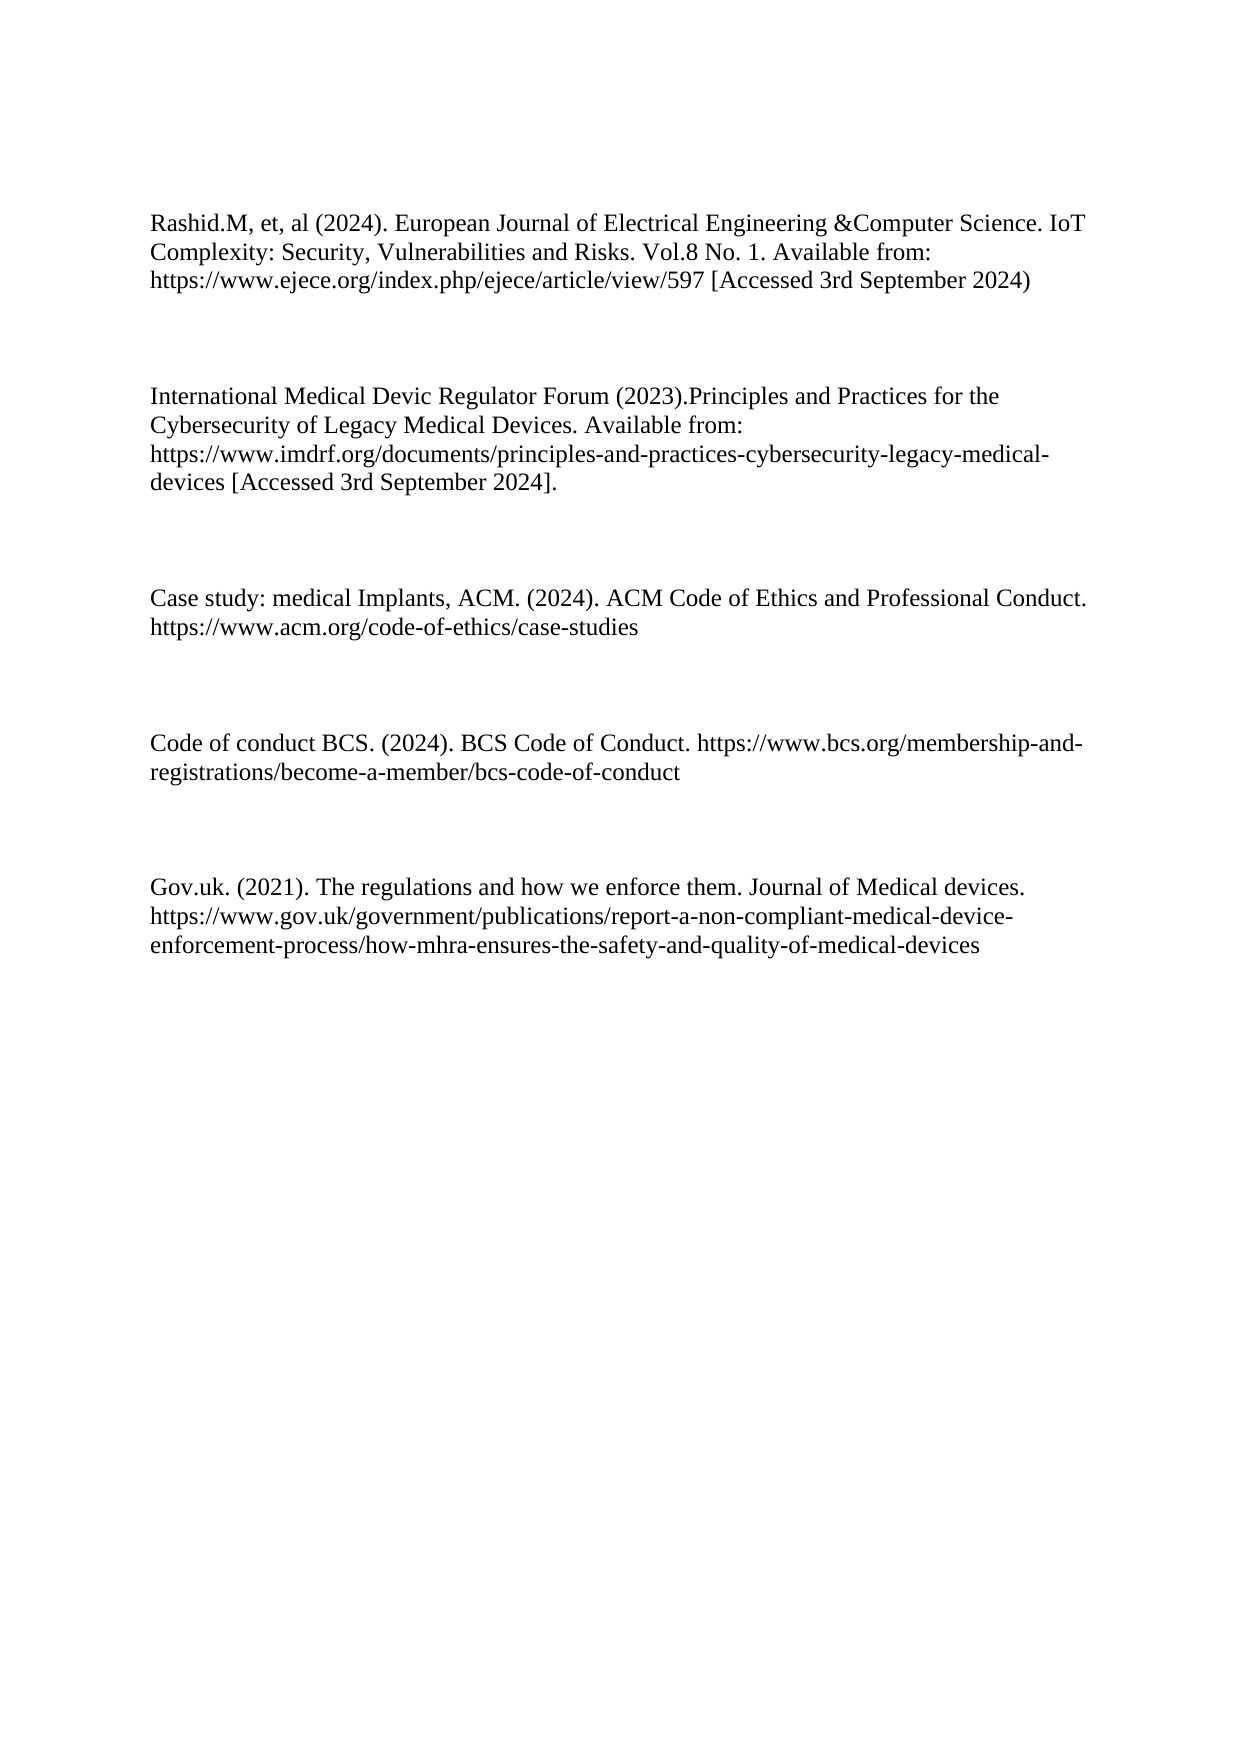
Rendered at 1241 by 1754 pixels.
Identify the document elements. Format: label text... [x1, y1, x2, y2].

text Rashid.M, et, al (2024). European Journal of Electrical Engineering &Computer Science. IoT Complexity: Security, Vulnerabilities and Risks. Vol.8 No. 1. Available from: https://www.ejece.org/index.php/ejece/article/view/597 [Accessed 3rd September 2024) [150, 208, 1090, 294]
text Case study: medical Implants, ACM. (2024). ACM Code of Ethics and Professional Conduct. https://www.acm.org/code-of-ethics/case-studies [150, 583, 1090, 641]
text Gov.uk. (2021). The regulations and how we enforce them. Journal of Medical devices. https://www.gov.uk/government/publications/report-a-non-compliant-medical-device-enforcement-process/how-mhra-ensures-the-safety-and-quality-of-medical-devices [150, 872, 1090, 959]
text International Medical Devic Regulator Forum (2023).Principles and Practices for the Cybersecurity of Legacy Medical Devices. Available from: https://www.imdrf.org/documents/principles-and-practices-cybersecurity-legacy-medical-devices [Accessed 3rd September 2024]. [150, 381, 1090, 496]
text Code of conduct BCS. (2024). BCS Code of Conduct. https://www.bcs.org/membership-and-registrations/become-a-member/bcs-code-of-conduct [150, 728, 1090, 785]
